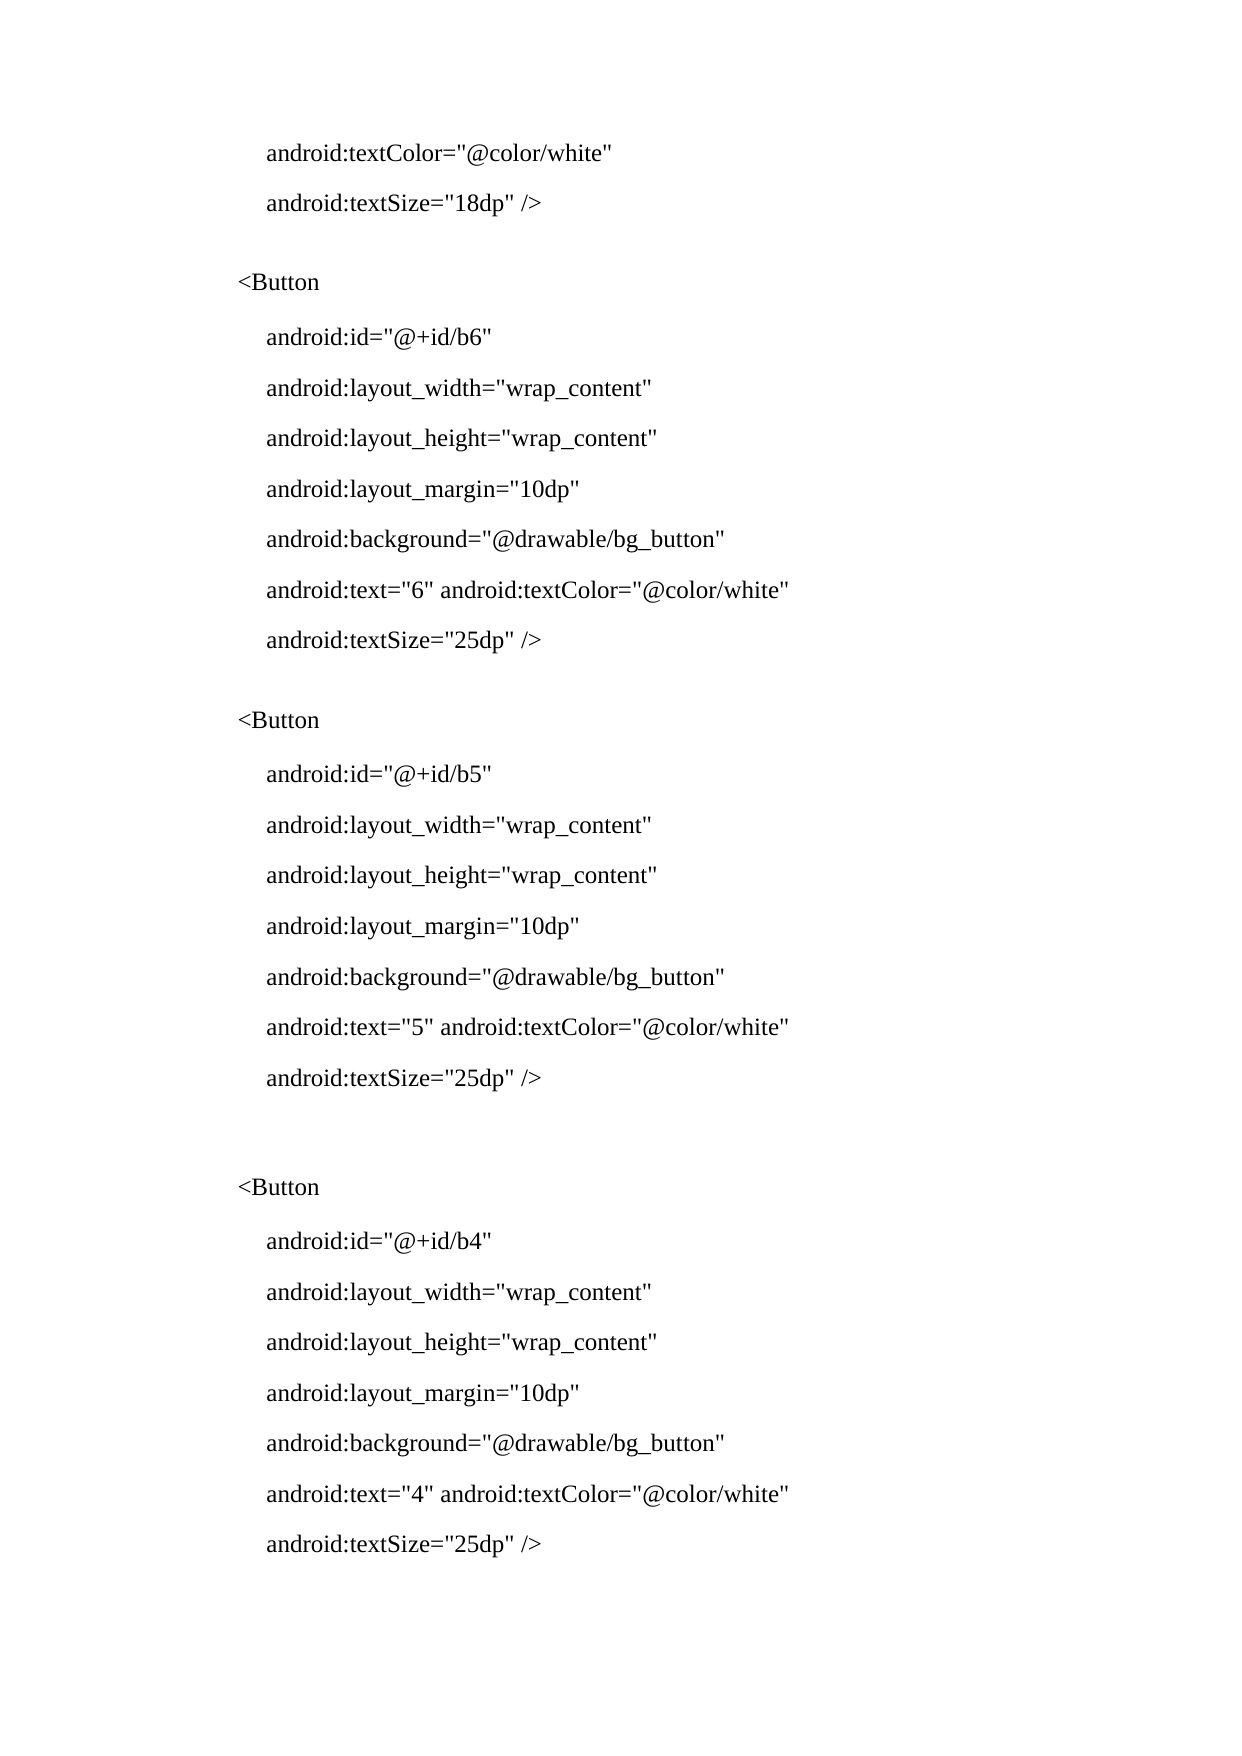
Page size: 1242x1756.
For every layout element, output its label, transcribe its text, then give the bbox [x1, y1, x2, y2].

text android:id="@+id/b6" android:layout_width="wrap_content" android:layout_height="wrap_content" android:layout_margin="10dp" android:background="@drawable/bg_button" android:text="6" android:textColor="@color/white" android:textSize="25dp" /> [266, 322, 792, 654]
text android:id="@+id/b4" android:layout_width="wrap_content" android:layout_height="wrap_content" android:layout_margin="10dp" android:background="@drawable/bg_button" android:text="4" android:textColor="@color/white" android:textSize="25dp" /> [266, 1226, 792, 1558]
text <Button [237, 1172, 1121, 1201]
text <Button [237, 267, 1121, 296]
text <Button [237, 705, 1121, 733]
text android:id="@+id/b5" android:layout_width="wrap_content" android:layout_height="wrap_content" android:layout_margin="10dp" android:background="@drawable/bg_button" android:text="5" android:textColor="@color/white" android:textSize="25dp" /> [266, 759, 792, 1091]
text android:textColor="@color/white" android:textSize="18dp" /> [266, 138, 614, 217]
